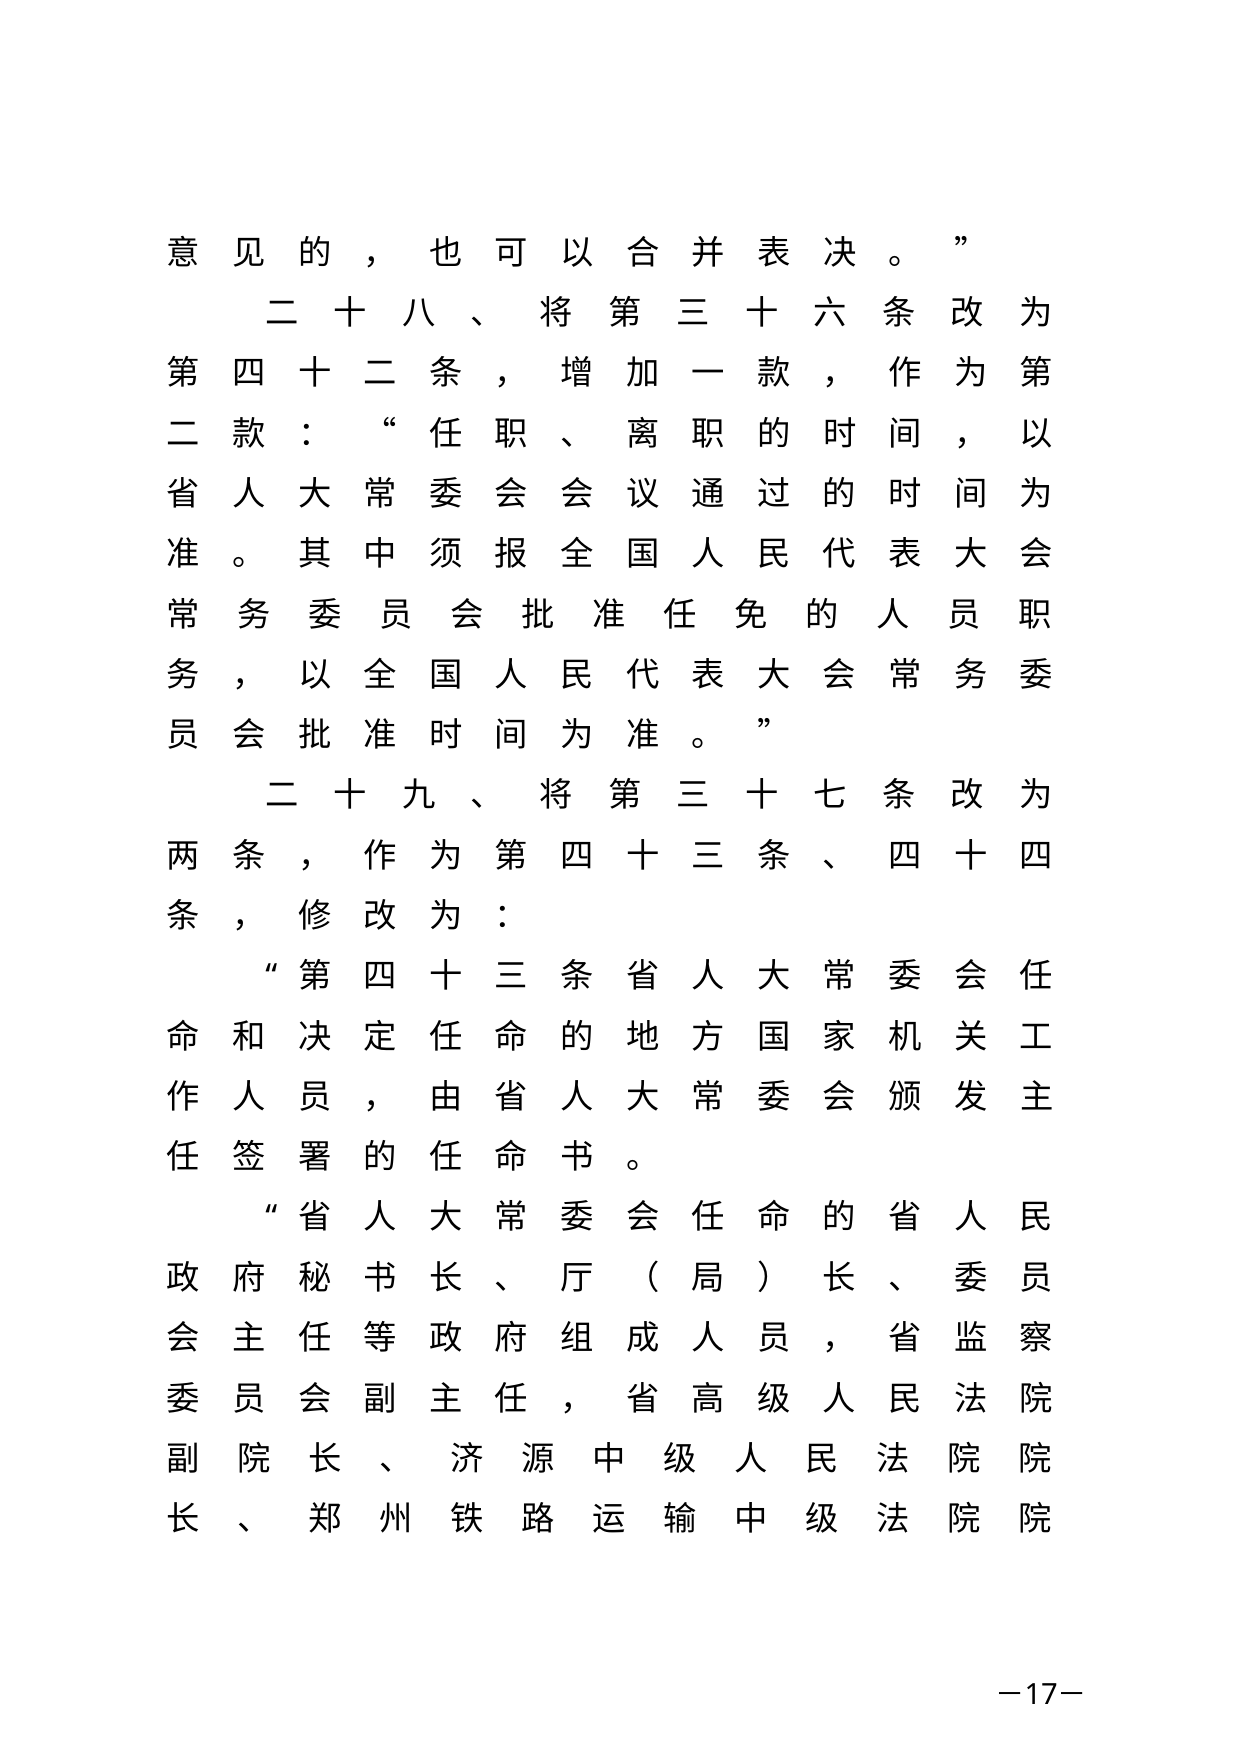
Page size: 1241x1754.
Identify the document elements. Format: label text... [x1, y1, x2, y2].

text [167, 1184, 1085, 1546]
text 二十八、将第三十六条改为第四十二条，增加一款，作为第二款：“任职、离职的时间，以省人大常委会会议通过的时间为准。其中须报全国人民代表大会常务委员会批准任免的人员职务，以全国人民代表大会常务委员会批准时间为准。” [167, 280, 1085, 762]
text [167, 219, 1085, 280]
text 二十九、将第三十七条改为两条，作为第四十三条、四十四条，修改为： [167, 762, 1085, 943]
text “第四十三条省人大常委会任命和决定任命的地方国家机关工作人员，由省人大常委会颁发主任签署的任命书。 [167, 943, 1085, 1184]
